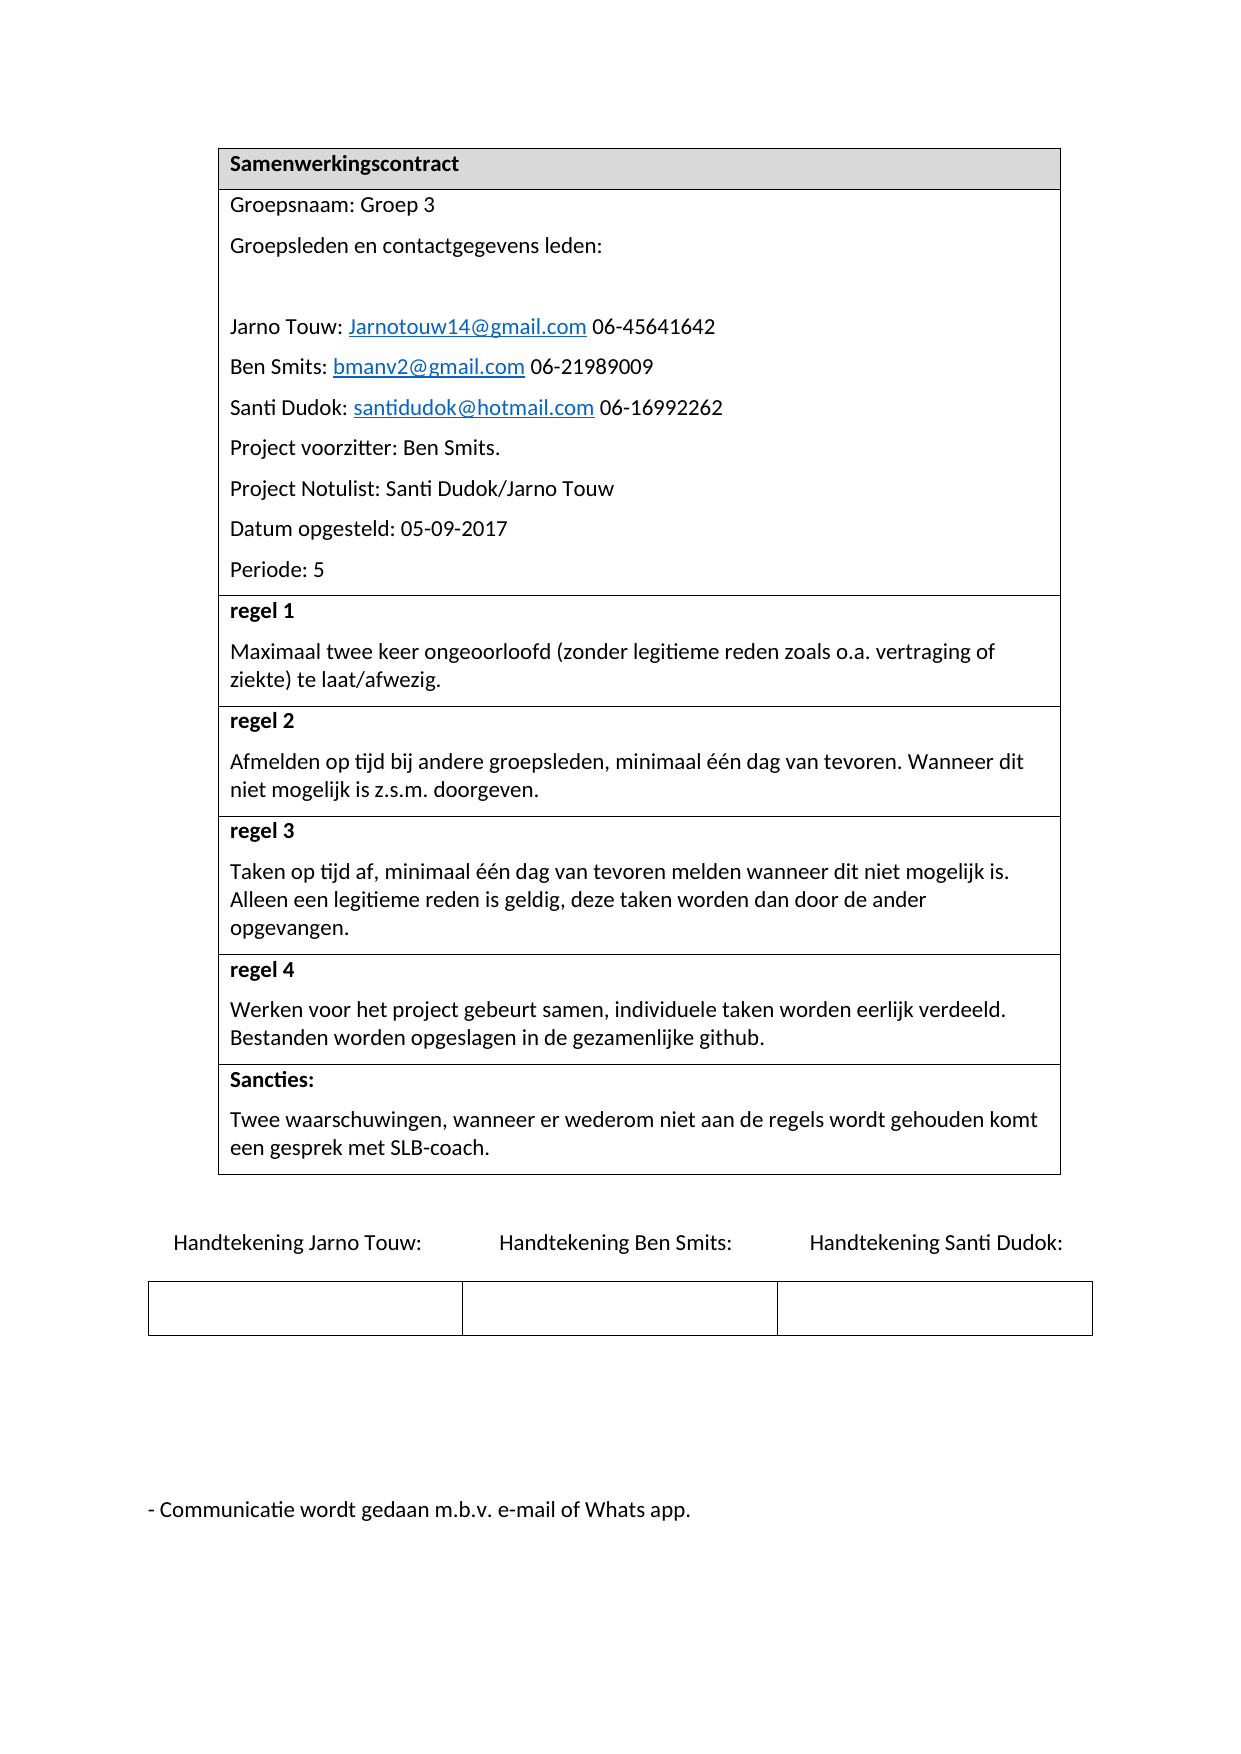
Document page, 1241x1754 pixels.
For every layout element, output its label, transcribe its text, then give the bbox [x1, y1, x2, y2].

table_header [149, 1282, 462, 1335]
table_cell regel 1 Maximaal twee keer ongeoorloofd (zonder legitieme reden zoals o.a. vertraging of ziekte) te laat/afwezig. [219, 596, 1060, 706]
table_cell regel 2 Afmelden op tijd bij andere groepsleden, minimaal één dag van tevoren. Wanneer dit niet mogelijk is z.s.m. doorgeven. [219, 707, 1060, 816]
table_cell Sancties: Twee waarschuwingen, wanneer er wederom niet aan de regels wordt gehouden komt een gesprek met SLB-coach. [219, 1065, 1060, 1174]
table_cell regel 4 Werken voor het project gebeurt samen, individuele taken worden eerlijk verdeeld. Bestanden worden opgeslagen in de gezamenlijke github. [219, 955, 1060, 1064]
text - Communicatie wordt gedaan m.b.v. e-mail of Whats app. [148, 1495, 1093, 1523]
table_header [778, 1282, 1092, 1335]
table_cell regel 3 Taken op tijd af, minimaal één dag van tevoren melden wanneer dit niet mogelijk is. Alleen een legitieme reden is geldig, deze taken worden dan door de ander opgevangen. [219, 817, 1060, 954]
table_header [463, 1282, 777, 1335]
table_cell Groepsnaam: Groep 3 Groepsleden en contactgegevens leden: Jarno Touw: Jarnotouw14@gmail.com 06-45641642 Ben Smits: bmanv2@gmail.com 06-21989009 Santi Dudok: santidudok@hotmail.com 06-16992262 Project voorzitter: Ben Smits. Project Notulist: Santi Dudok/Jarno Touw Datum opgesteld: 05-09-2017 Periode: 5 [219, 190, 1060, 595]
text Handtekening Jarno Touw: Handtekening Ben Smits: Handtekening Santi Dudok: [148, 1228, 1093, 1256]
table_header Samenwerkingscontract [219, 149, 1060, 189]
